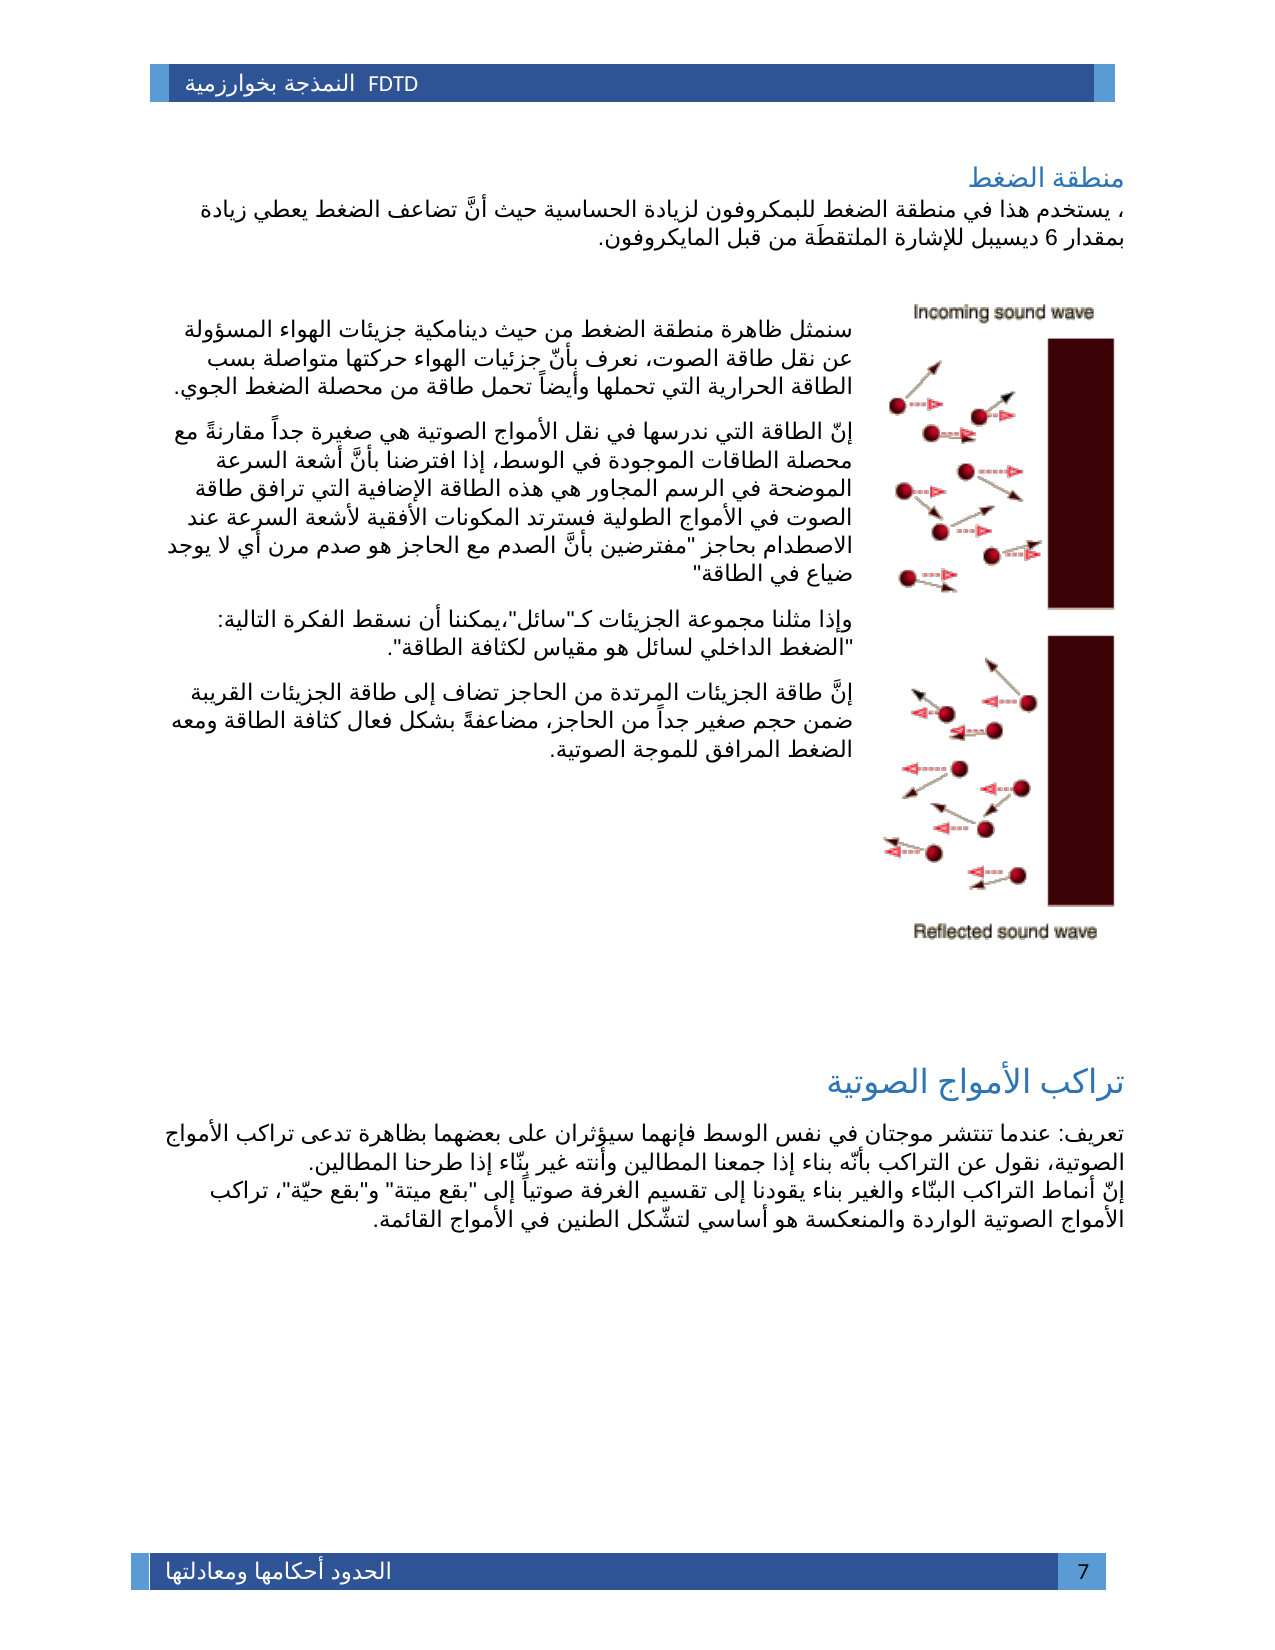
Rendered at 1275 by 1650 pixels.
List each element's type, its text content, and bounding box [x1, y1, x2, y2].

picture [871, 292, 1144, 960]
text ، يستخدم هذا في منطقة الضغط للبمكروفون لزيادة الحساسية حيث أنَّ تضاعف الضغط يعطي زيادة بمقدار 6 ديسيبل للإشارة الملتقطَة من قبل المايكروفون. [150, 196, 1125, 251]
text تراكب الأمواج الصوتية [150, 1062, 1125, 1101]
text وإذا مثلنا مجموعة الجزيئات كـ"سائل"،يمكننا أن نسقط الفكرة التالية: "الضغط الداخلي لسائل هو مقياس لكثافة الطاقة". [150, 606, 871, 660]
text إنّ الطاقة التي ندرسها في نقل الأمواج الصوتية هي صغيرة جداً مقارنةً مع محصلة الطاقات الموجودة في الوسط، إذا افترضنا بأنَّ أشعة السرعة الموضحة في الرسم المجاور هي هذه الطاقة الإضافية التي ترافق طاقة الصوت في الأمواج الطولية فسترتد المكونات الأفقية لأشعة السرعة عند الاصطدام بحاجز "مفترضين بأنَّ الصدم مع الحاجز هو صدم مرن أي لا يوجد ضياع في الطاقة" [150, 418, 871, 587]
subtitle منطقة الضغط [150, 150, 1125, 193]
text سنمثل ظاهرة منطقة الضغط من حيث دينامكية جزيئات الهواء المسؤولة عن نقل طاقة الصوت، نعرف بأنّ جزئيات الهواء حركتها متواصلة بسب الطاقة الحرارية التي تحملها وأيضاً تحمل طاقة من محصلة الضغط الجوي. [150, 316, 871, 399]
text إنَّ طاقة الجزيئات المرتدة من الحاجز تضاف إلى طاقة الجزيئات القريبة ضمن حجم صغير جداً من الحاجز، مضاعفةً بشكل فعال كثافة الطاقة ومعه الضغط المرافق للموجة الصوتية. [150, 679, 871, 762]
text تعريف: عندما تنتشر موجتان في نفس الوسط فإنهما سيؤثران على بعضهما بظاهرة تدعى تراكب الأمواج الصوتية، نقول عن التراكب بأنّه بناء إذا جمعنا المطالين وأنته غير بنّاء إذا طرحنا المطالين. إنّ أنماط التراكب البنّاء والغير بناء يقودنا إلى تقسيم الغرفة صوتياً إلى "بقع ميتة" و"بقع حيّة"، تراكب الأمواج الصوتية الواردة والمنعكسة هو أساسي لتشّكل الطنين في الأمواج القائمة. [150, 1120, 1125, 1232]
